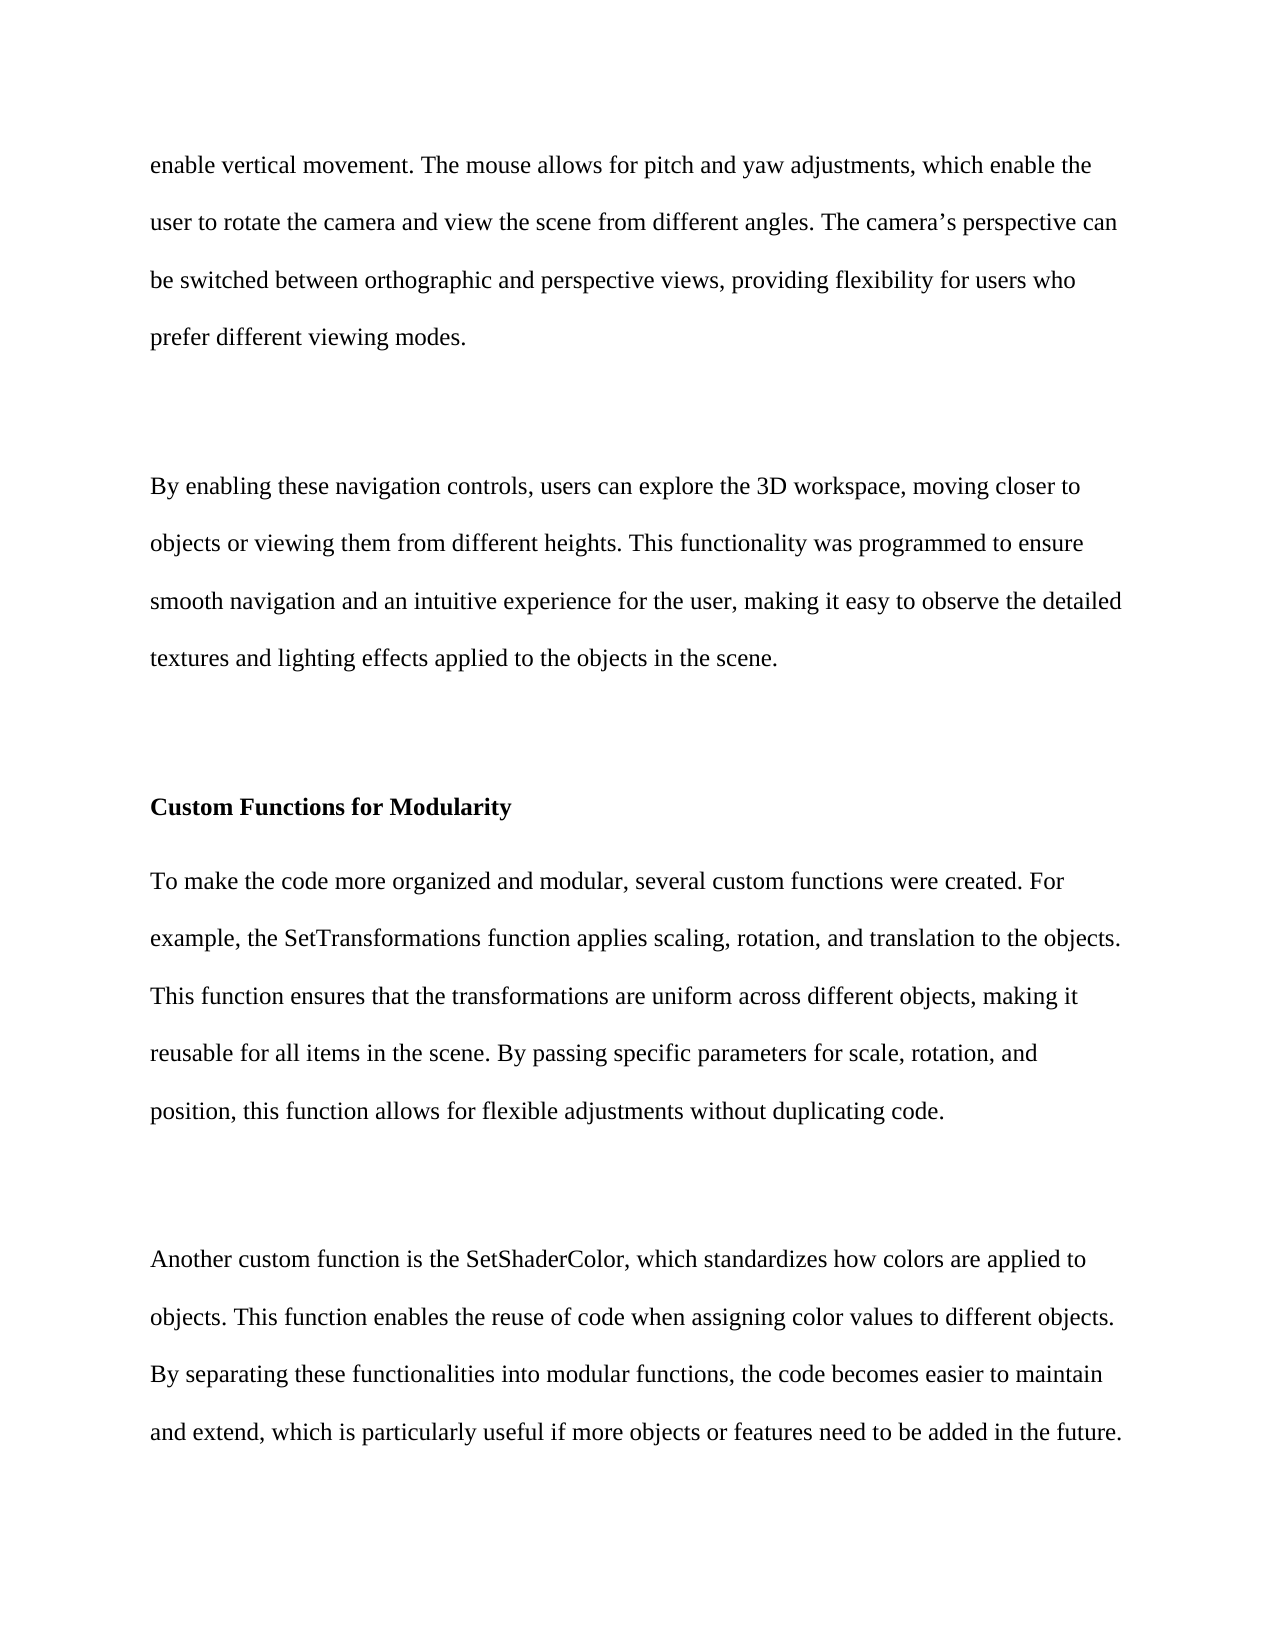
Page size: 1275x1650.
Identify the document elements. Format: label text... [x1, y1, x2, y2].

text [150, 150, 1125, 351]
text Another custom function is the SetShaderColor, which standardizes how colors are applied to objects. This function enables the reuse of code when assigning color values to different objects. By separating these functionalities into modular functions, the code becomes easier to maintain and extend, which is particularly useful if more objects or features need to be added in the future. [150, 1244, 1125, 1445]
text By enabling these navigation controls, users can explore the 3D workspace, moving closer to objects or viewing them from different heights. This functionality was programmed to ensure smooth navigation and an intuitive experience for the user, making it easy to observe the detailed textures and lighting effects applied to the objects in the scene. [150, 471, 1125, 672]
text Custom Functions for Modularity [150, 792, 1125, 820]
text To make the code more organized and modular, several custom functions were created. For example, the SetTransformations function applies scaling, rotation, and translation to the objects. This function ensures that the transformations are uniform across different objects, making it reusable for all items in the scene. By passing specific parameters for scale, rotation, and position, this function allows for flexible adjustments without duplicating code. [150, 866, 1125, 1124]
